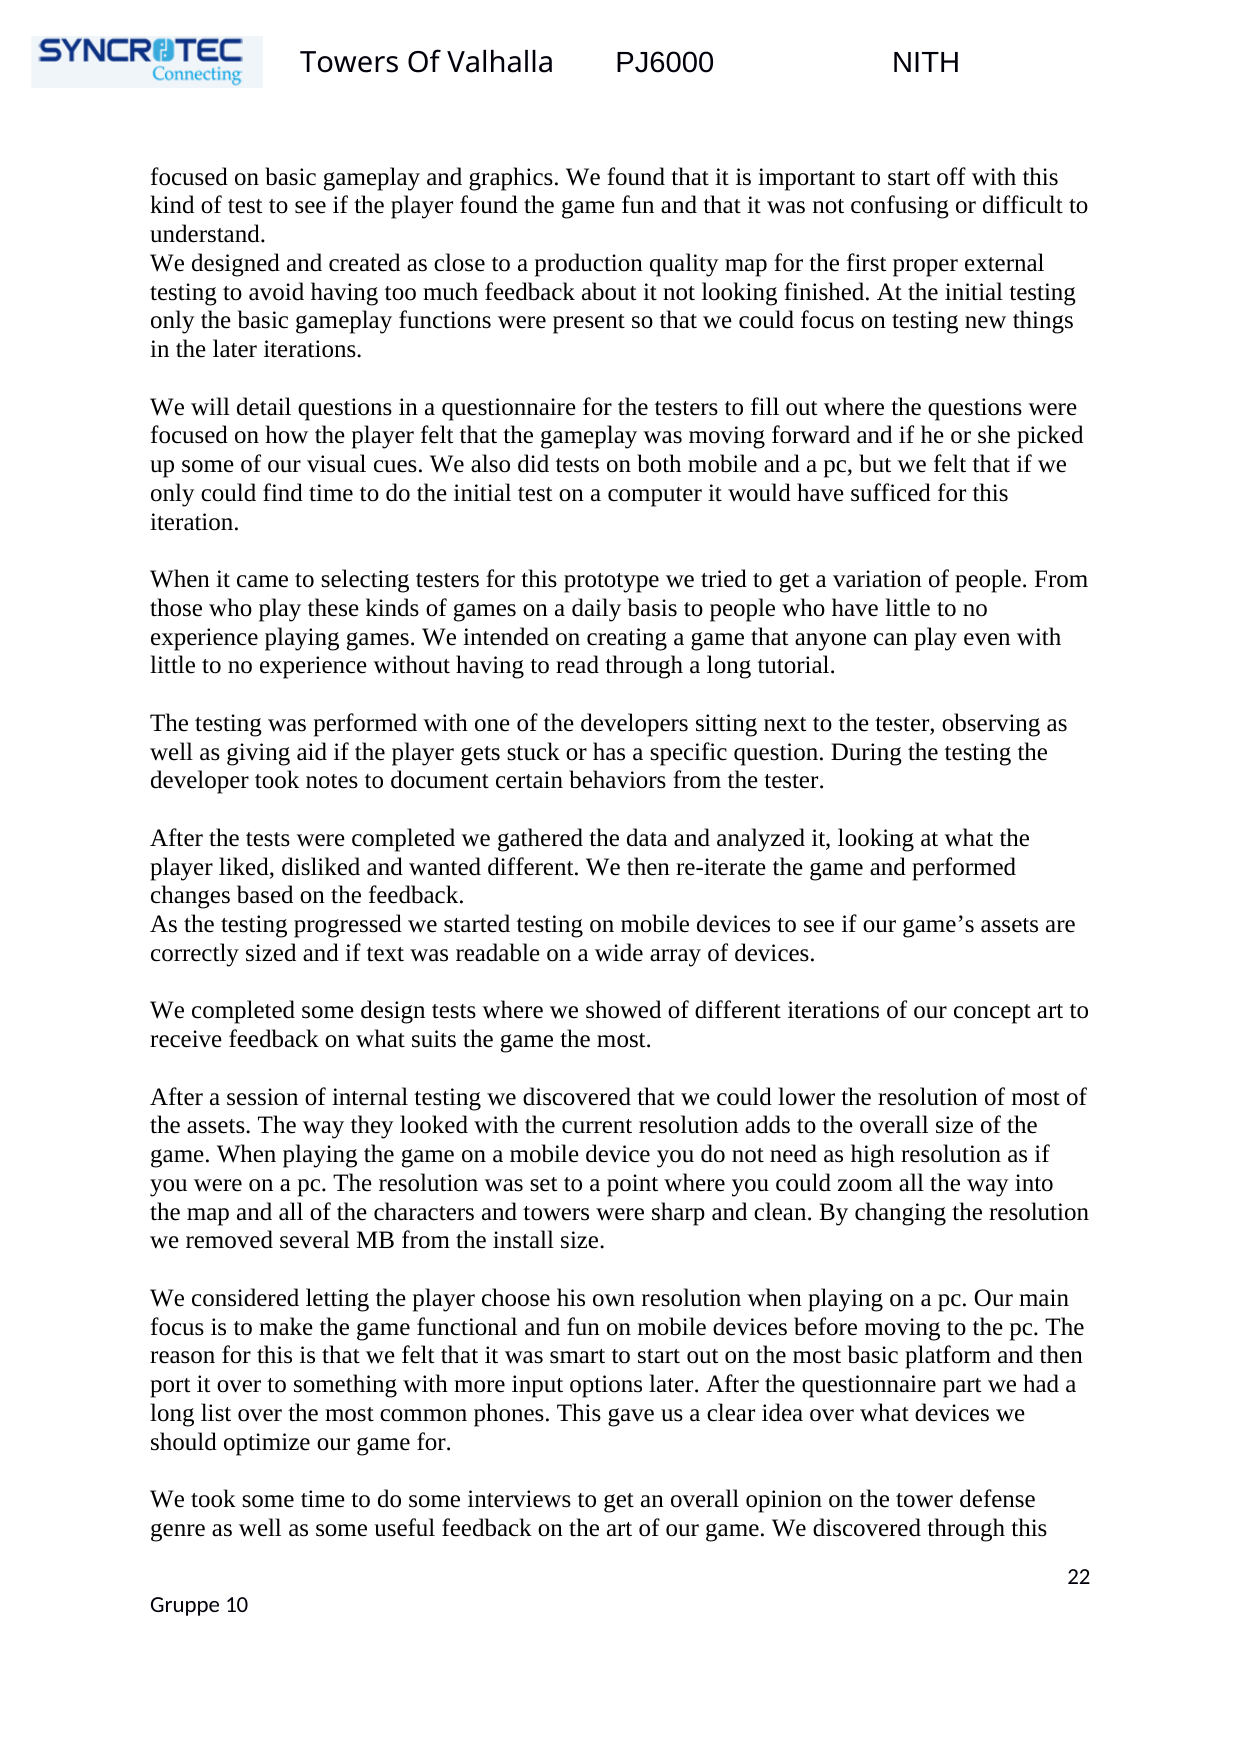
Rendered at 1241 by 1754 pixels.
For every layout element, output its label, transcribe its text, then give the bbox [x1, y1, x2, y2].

text We designed and created as close to a production quality map for the first proper external testing to avoid having too much feedback about it not looking finished. At the initial testing only the basic gameplay functions were present so that we could focus on testing new things in the later iterations. [150, 248, 1090, 363]
text We considered letting the player choose his own resolution when playing on a pc. Our main focus is to make the game functional and fun on mobile devices before moving to the pc. The reason for this is that we felt that it was smart to start out on the most basic platform and then port it over to something with more input options later. After the questionnaire part we had a long list over the most common phones. This gave us a clear idea over what devices we should optimize our game for. [150, 1283, 1090, 1456]
picture [31, 36, 263, 88]
text When it came to selecting testers for this prototype we tried to get a variation of people. From those who play these kinds of games on a daily basis to people who have little to no experience playing games. We intended on creating a game that anyone can play even with little to no experience without having to read through a long tutorial. [150, 564, 1090, 679]
text After the tests were completed we gathered the data and analyzed it, looking at what the player liked, disliked and wanted different. We then re-iterate the game and performed changes based on the feedback. [150, 823, 1090, 909]
text We completed some design tests where we showed of different iterations of our concept art to receive feedback on what suits the game the most. [150, 996, 1090, 1053]
text We will detail questions in a questionnaire for the testers to fill out where the questions were focused on how the player felt that the gameplay was moving forward and if he or she picked up some of our visual cues. We also did tests on both mobile and a pc, but we felt that if we only could find time to do the initial test on a computer it would have sufficed for this iteration. [150, 392, 1090, 536]
text After a session of internal testing we discovered that we could lower the resolution of most of the assets. The way they looked with the current resolution adds to the overall size of the game. When playing the game on a mobile device you do not need as high resolution as if you were on a pc. The resolution was set to a point where you could zoom all the way into the map and all of the characters and towers were sharp and clean. By changing the resolution we removed several MB from the install size. [150, 1082, 1090, 1254]
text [150, 162, 1090, 248]
text The testing was performed with one of the developers sitting next to the tester, observing as well as giving aid if the player gets stuck or has a specific question. During the testing the developer took notes to document certain behaviors from the tester. [150, 708, 1090, 794]
text As the testing progressed we started testing on mobile devices to see if our game’s assets are correctly sized and if text was readable on a wide array of devices. [150, 909, 1090, 967]
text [150, 1484, 1090, 1542]
